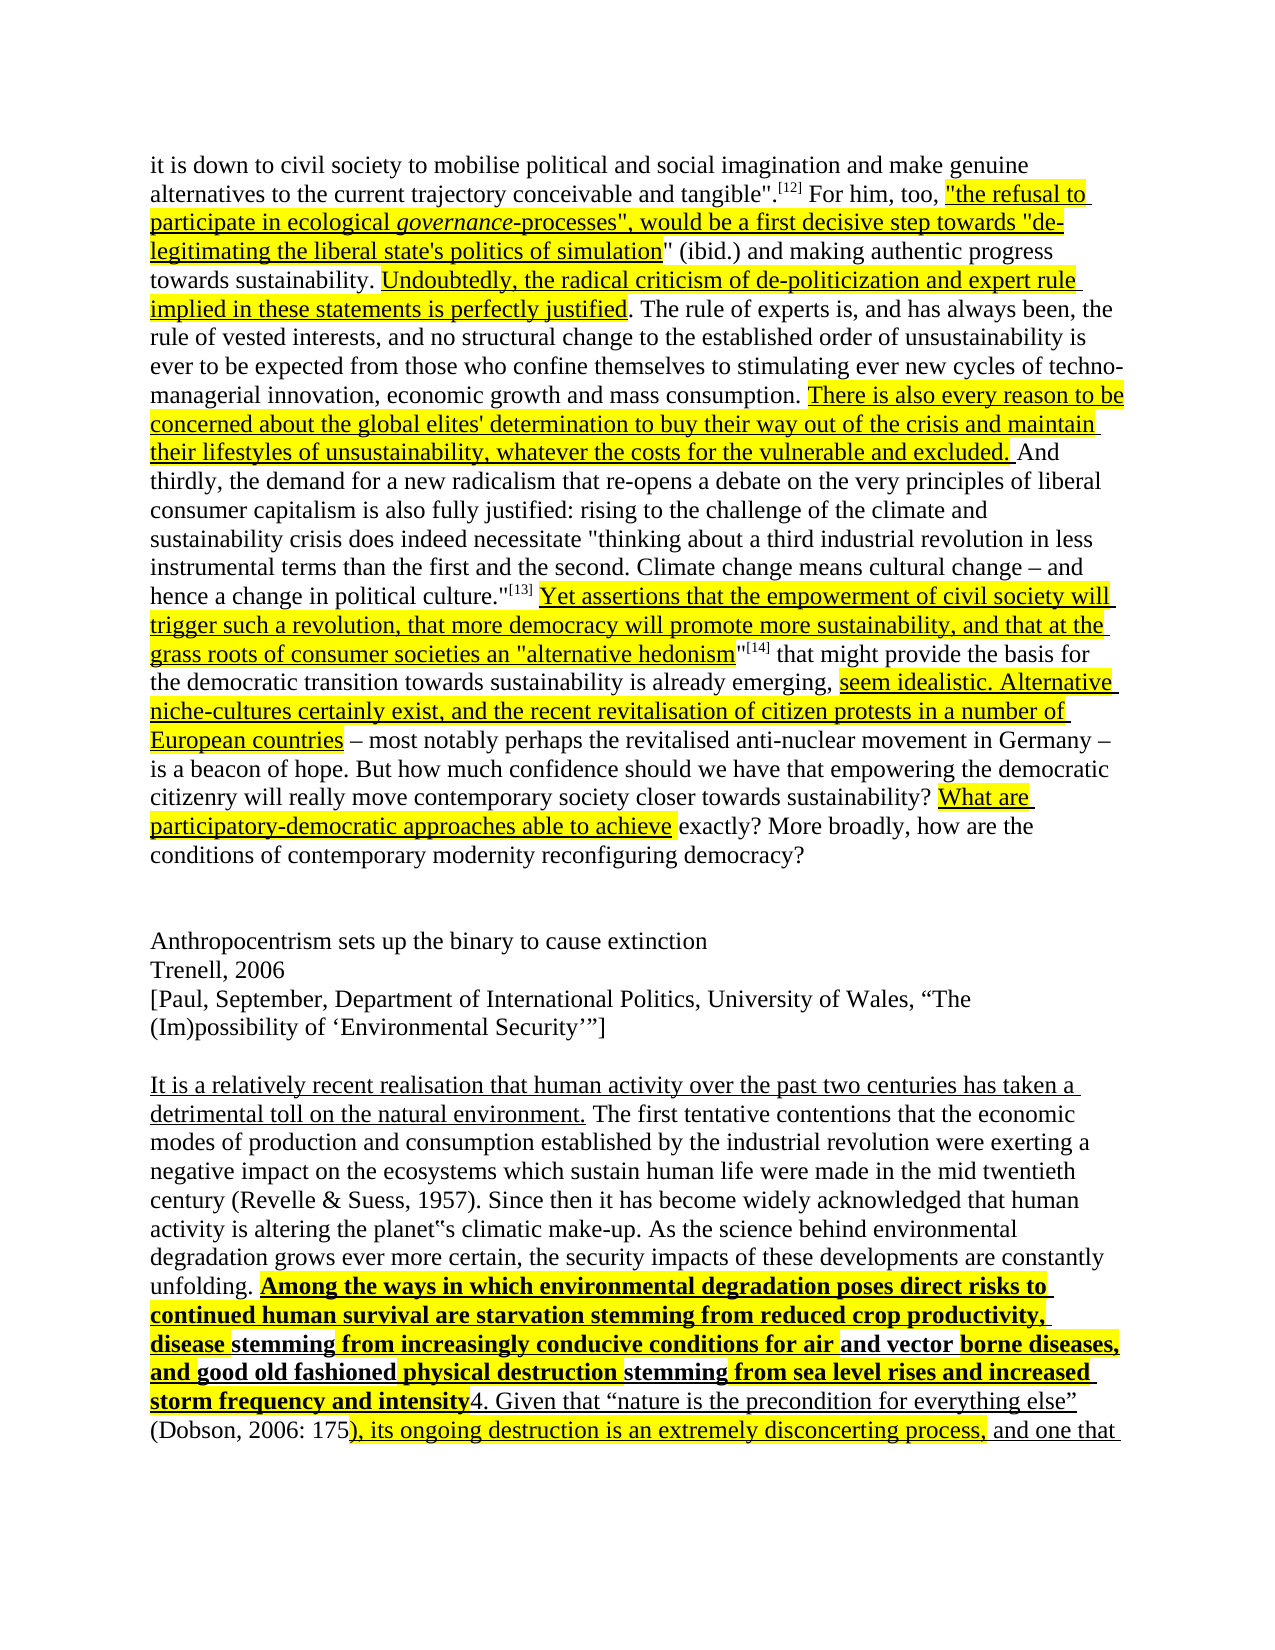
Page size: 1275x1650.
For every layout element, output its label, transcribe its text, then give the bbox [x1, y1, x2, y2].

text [150, 150, 1125, 869]
subtitle Trenell, 2006 [150, 955, 1125, 984]
subtitle Anthropocentrism sets up the binary to cause extinction [150, 926, 1125, 955]
text [Paul, September, Department of International Politics, University of Wales, “The (Im)possibility of ‘Environmental Security’”] [150, 984, 1125, 1041]
